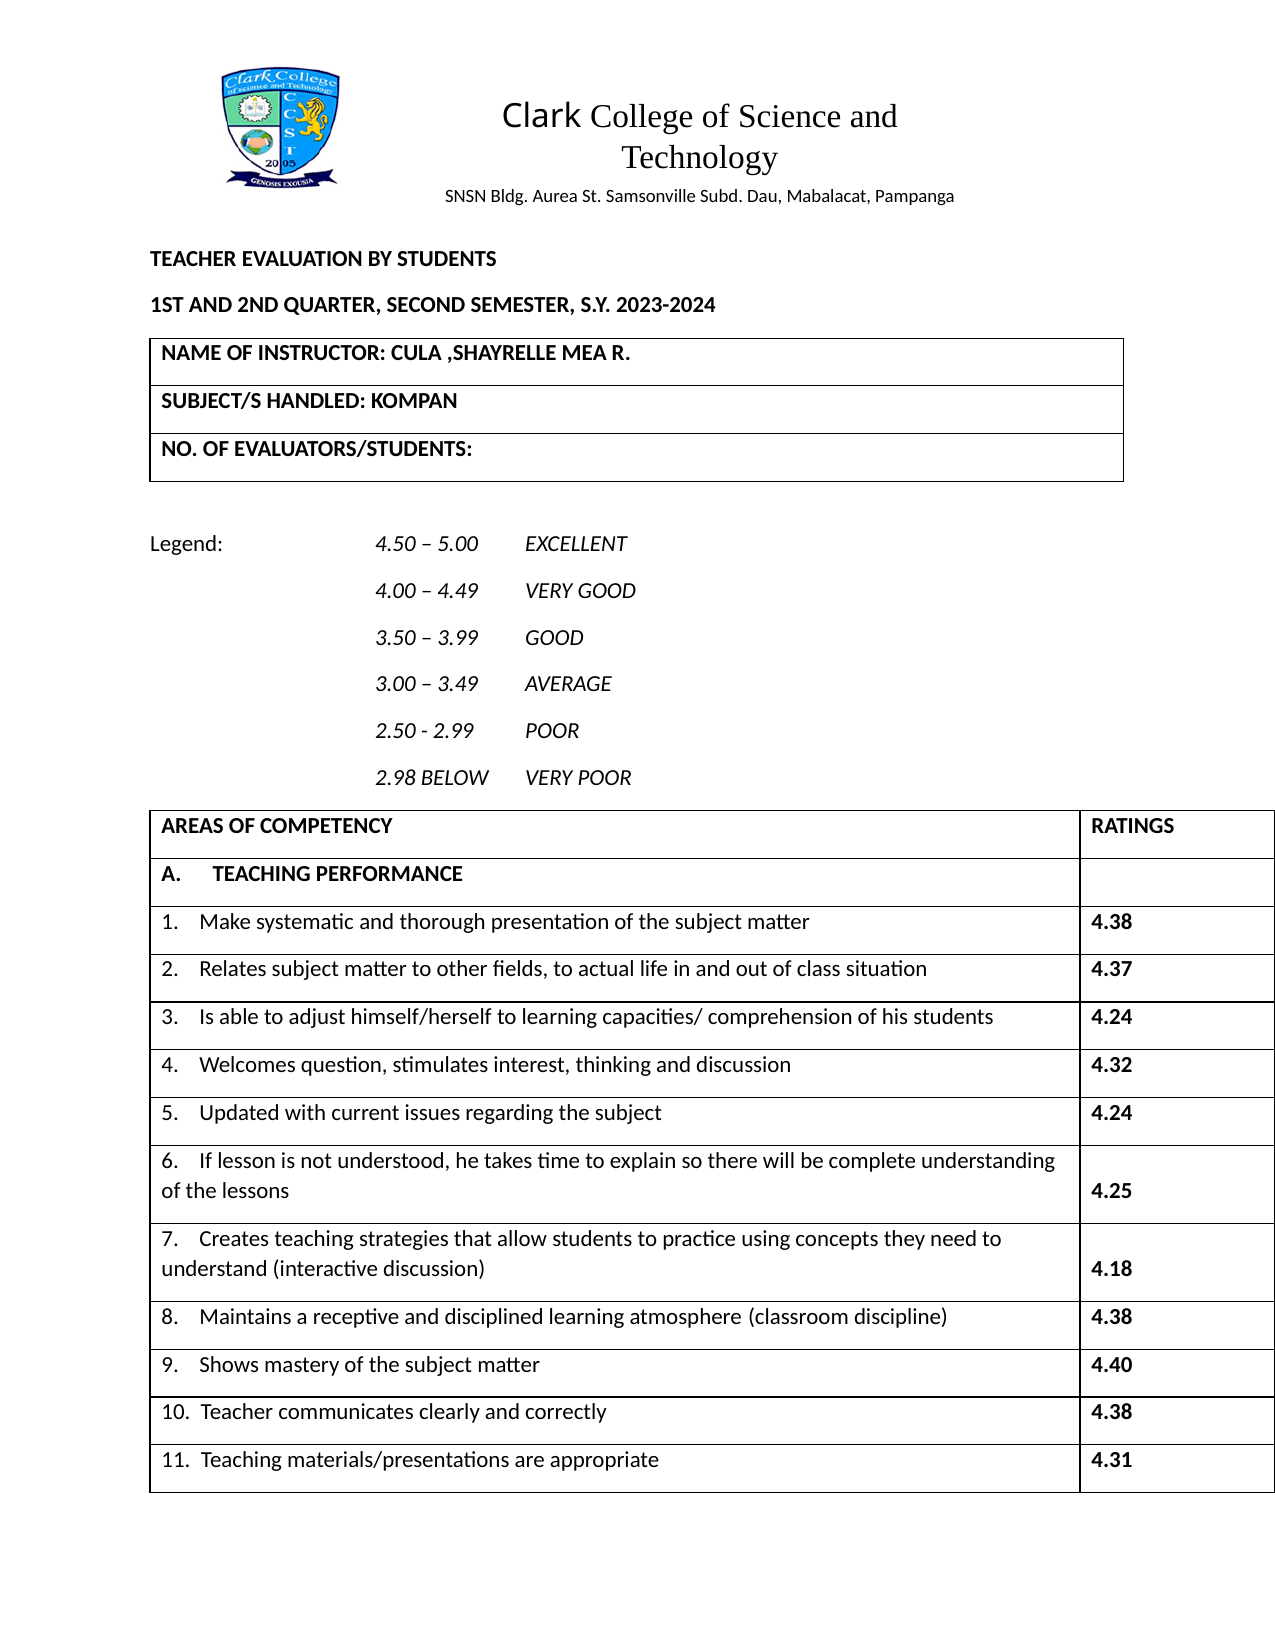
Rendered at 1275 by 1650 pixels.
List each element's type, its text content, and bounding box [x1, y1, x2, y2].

table_cell 4.40 [1081, 1350, 1274, 1396]
text 2.98 BELOW VERY POOR [150, 763, 1125, 791]
table_cell 4.31 [1081, 1445, 1274, 1492]
table_cell 4.32 [1081, 1050, 1274, 1097]
text 2.50 - 2.99 POOR [150, 716, 1125, 744]
text 3.00 – 3.49 AVERAGE [150, 669, 1125, 697]
table_cell 4.37 [1081, 955, 1274, 1001]
table_cell SUBJECT/S HANDLED: KOMPAN [151, 386, 1123, 433]
table_cell 8. Maintains a receptive and disciplined learning atmosphere (classroom discipline) [151, 1302, 1079, 1349]
table_header AREAS OF COMPETENCY [151, 811, 1079, 858]
table_cell 10. Teacher communicates clearly and correctly [151, 1398, 1079, 1444]
table_cell A. TEACHING PERFORMANCE [151, 859, 1079, 906]
table_cell 11. Teaching materials/presentations are appropriate [151, 1445, 1079, 1492]
table_cell 4.38 [1081, 1302, 1274, 1349]
table_cell 4.25 [1081, 1146, 1274, 1223]
table_cell 4.38 [1081, 907, 1274, 953]
table_cell 4.18 [1081, 1224, 1274, 1301]
table_cell 4.24 [1081, 1098, 1274, 1145]
table_cell 1. Make systematic and thorough presentation of the subject matter [151, 907, 1079, 953]
picture [216, 57, 342, 198]
text 1ST AND 2ND QUARTER, SECOND SEMESTER, S.Y. 2023-2024 [150, 291, 1125, 319]
table_cell 2. Relates subject matter to other fields, to actual life in and out of class situation [151, 955, 1079, 1001]
text TEACHER EVALUATION BY STUDENTS [150, 244, 1125, 272]
table_header RATINGS [1081, 811, 1274, 858]
text 4.00 – 4.49 VERY GOOD [150, 576, 1125, 604]
table_cell [1081, 859, 1274, 906]
table_cell 9. Shows mastery of the subject matter [151, 1350, 1079, 1396]
table_cell 4. Welcomes question, stimulates interest, thinking and discussion [151, 1050, 1079, 1097]
table_cell 3. Is able to adjust himself/herself to learning capacities/ comprehension of his students [151, 1003, 1079, 1049]
table_cell 4.38 [1081, 1398, 1274, 1444]
table_cell NO. OF EVALUATORS/STUDENTS: [151, 434, 1123, 481]
table_cell 6. If lesson is not understood, he takes time to explain so there will be complete understanding of the lessons [151, 1146, 1079, 1223]
table_cell 5. Updated with current issues regarding the subject [151, 1098, 1079, 1145]
text Legend: 4.50 – 5.00 EXCELLENT [150, 529, 1125, 557]
table_cell 4.24 [1081, 1003, 1274, 1049]
table_header NAME OF INSTRUCTOR: CULA ,SHAYRELLE MEA R. [151, 339, 1123, 385]
text 3.50 – 3.99 GOOD [150, 623, 1125, 651]
table_cell 7. Creates teaching strategies that allow students to practice using concepts they need to understand (interactive discussion) [151, 1224, 1079, 1301]
